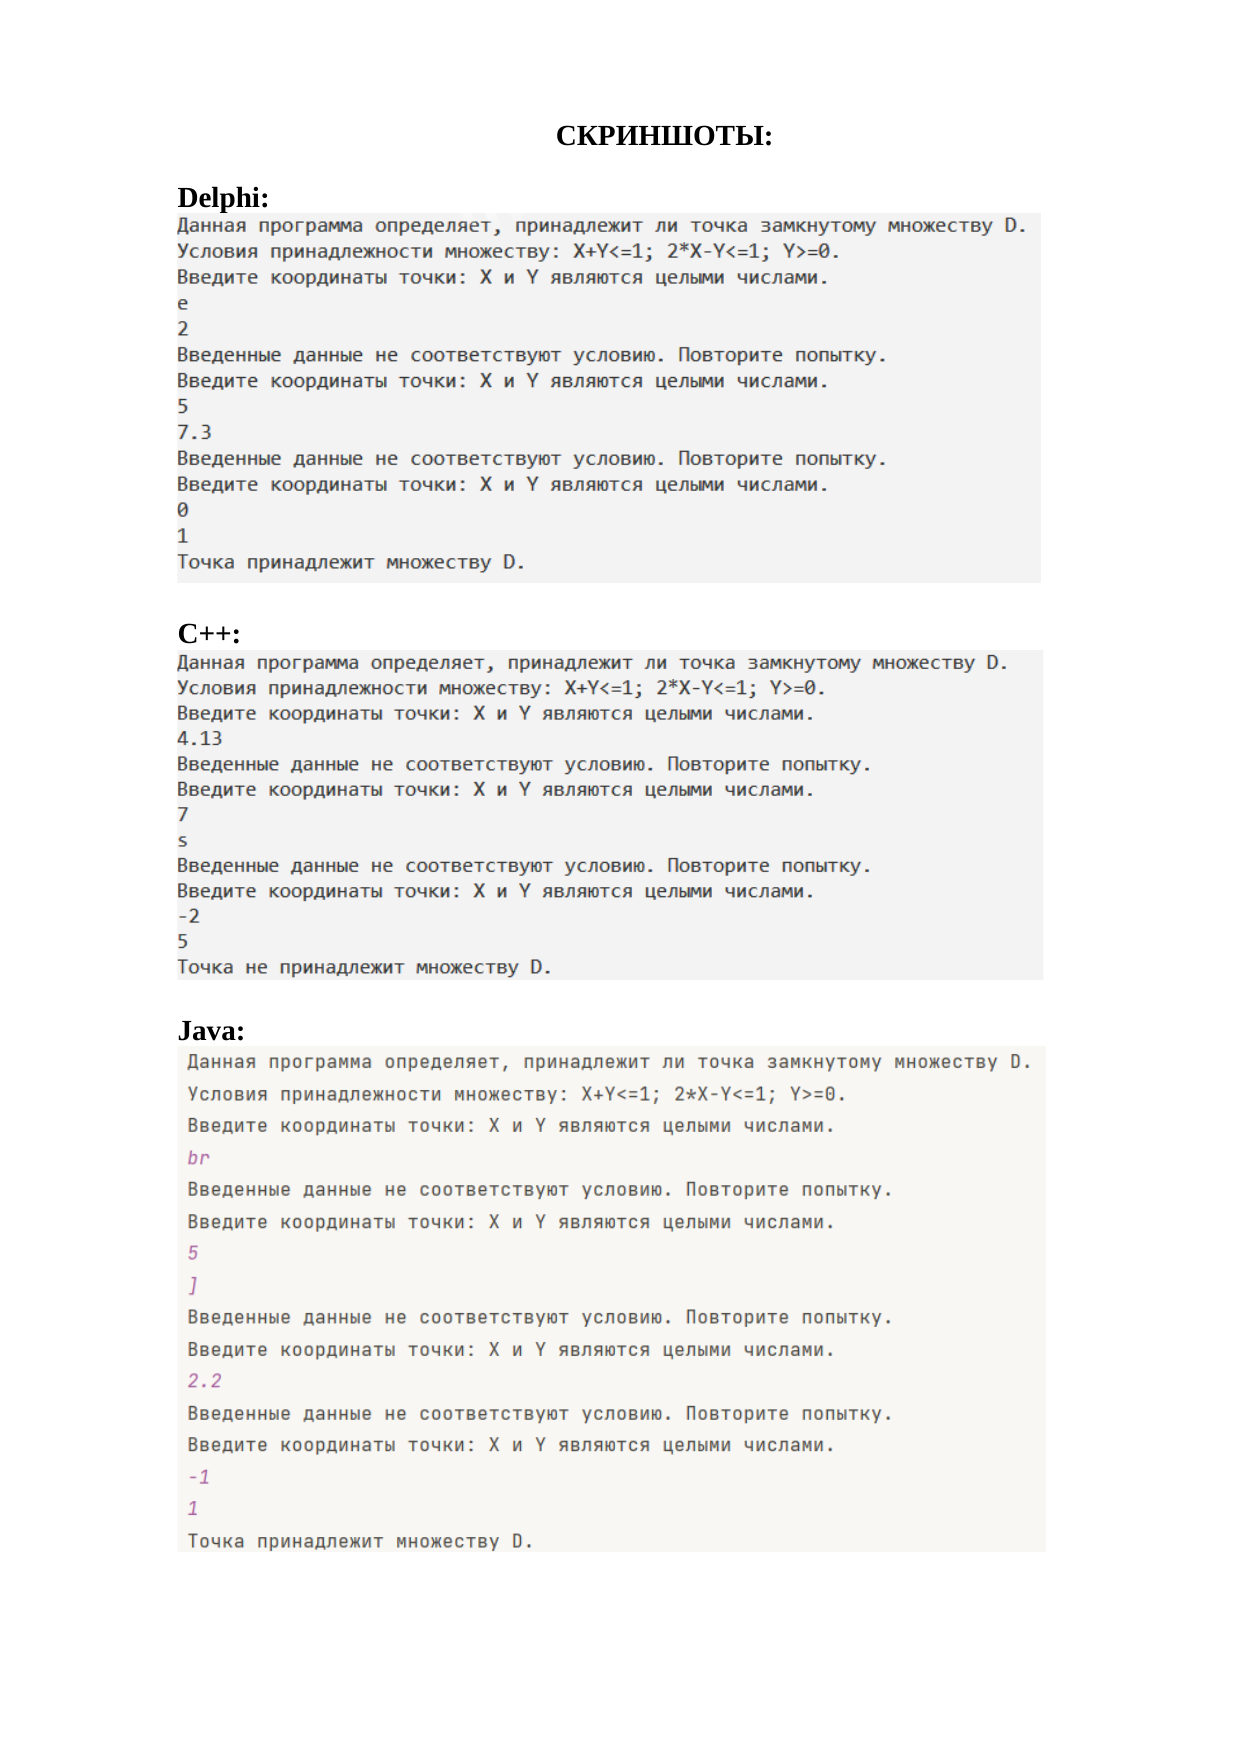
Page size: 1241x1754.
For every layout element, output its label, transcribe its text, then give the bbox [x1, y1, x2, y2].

text Java: [177, 1013, 1152, 1046]
text C++: [177, 617, 1152, 650]
picture [177, 1046, 1046, 1552]
picture [177, 650, 1044, 980]
text Delphi: [177, 180, 1152, 214]
text СКРИНШОТЫ: [177, 118, 1152, 180]
picture [177, 213, 1041, 583]
